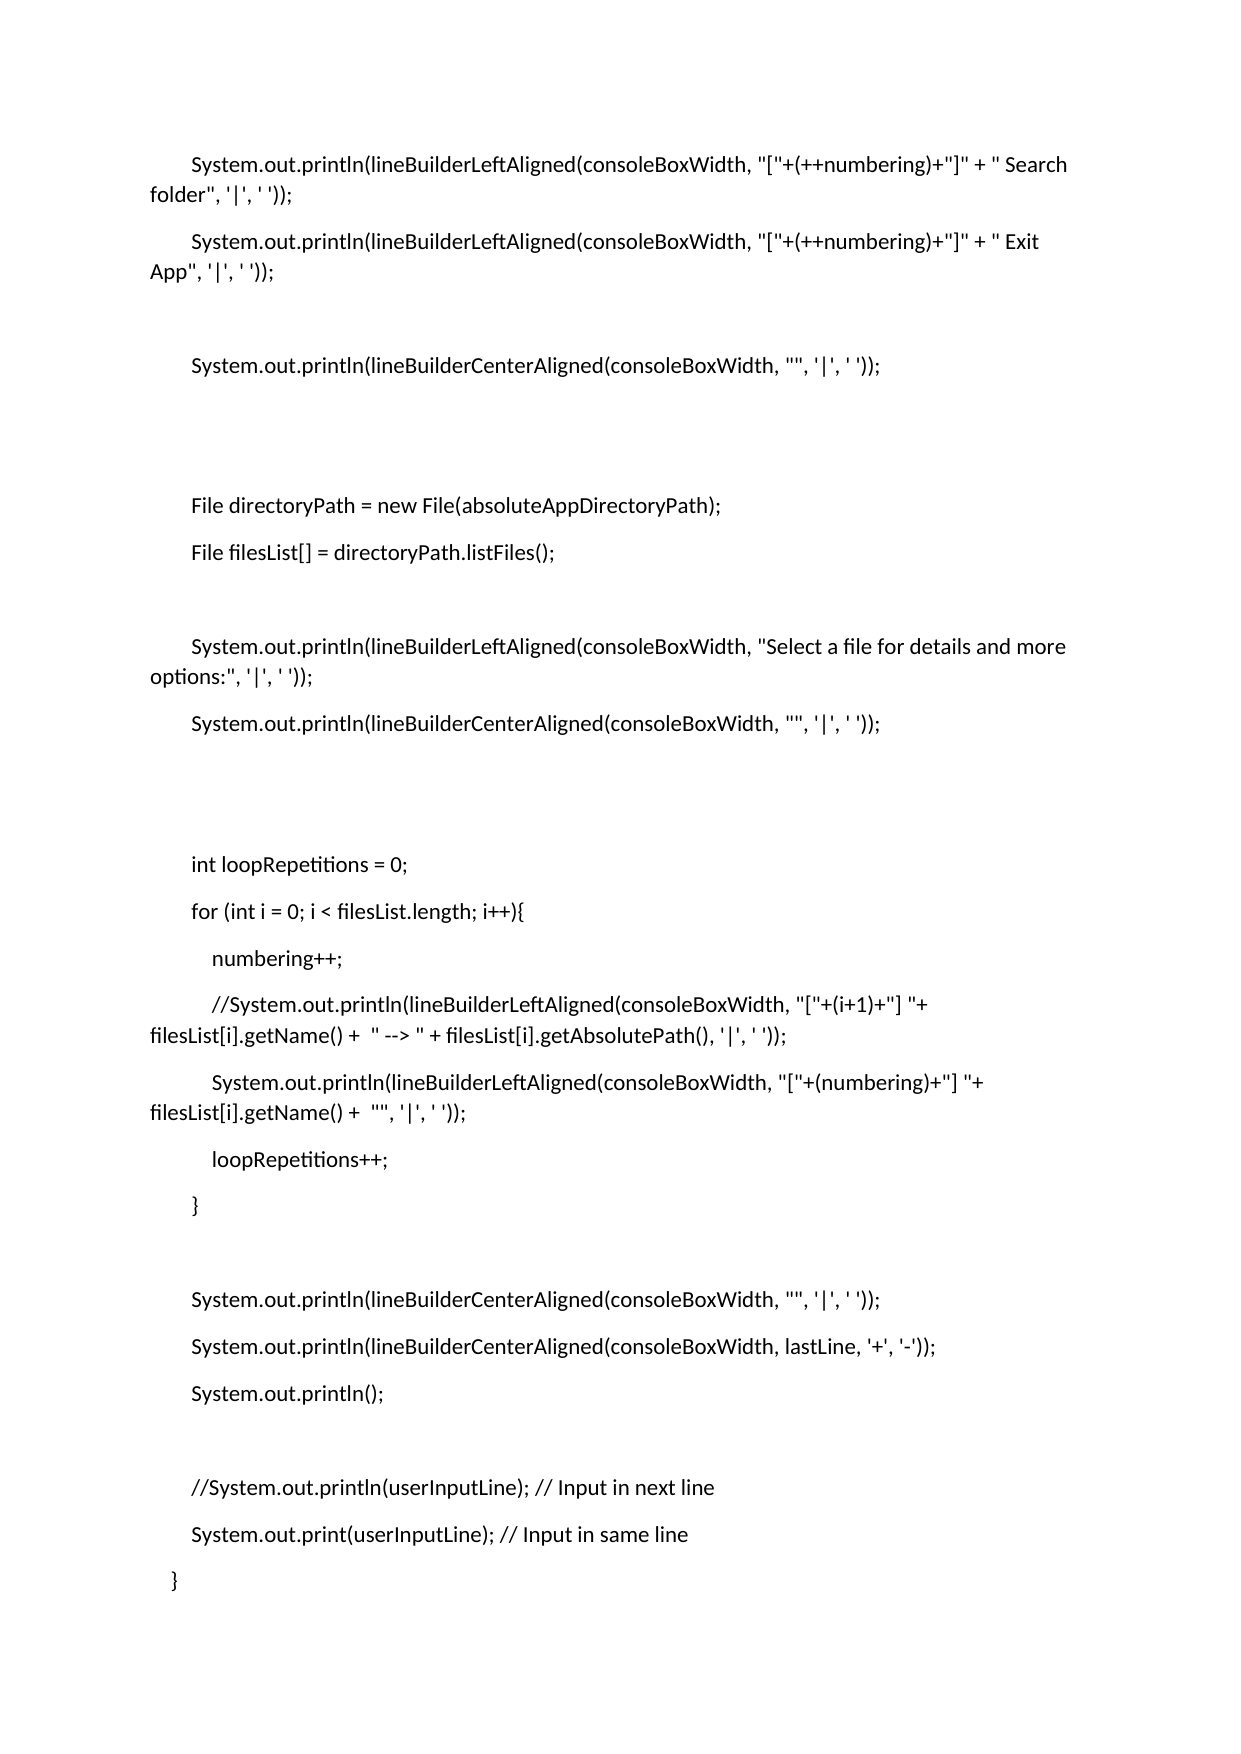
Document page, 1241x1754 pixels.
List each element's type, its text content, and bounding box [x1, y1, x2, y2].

text System.out.println(lineBuilderCenterAligned(consoleBoxWidth, lastLine, '+', '-')); [150, 1332, 1090, 1360]
text } [150, 1192, 1090, 1220]
text //System.out.println(userInputLine); // Input in next line [150, 1473, 1090, 1501]
text System.out.println(lineBuilderLeftAligned(consoleBoxWidth, "["+(++numbering)+"]" + " Exit App", '|', ' ')); [150, 227, 1090, 285]
text //System.out.println(lineBuilderLeftAligned(consoleBoxWidth, "["+(i+1)+"] "+ filesList[i].getName() + " --> " + filesList[i].getAbsolutePath(), '|', ' ')); [150, 991, 1090, 1049]
text int loopRepetitions = 0; [150, 850, 1090, 878]
text File directoryPath = new File(absoluteAppDirectoryPath); [150, 492, 1090, 520]
text System.out.print(userInputLine); // Input in same line [150, 1520, 1090, 1548]
text System.out.println(lineBuilderLeftAligned(consoleBoxWidth, "["+(numbering)+"] "+ filesList[i].getName() + "", '|', ' ')); [150, 1068, 1090, 1126]
text } [150, 1567, 1090, 1595]
text loopRepetitions++; [150, 1145, 1090, 1173]
text System.out.println(); [150, 1379, 1090, 1407]
text System.out.println(lineBuilderCenterAligned(consoleBoxWidth, "", '|', ' ')); [150, 1285, 1090, 1313]
text System.out.println(lineBuilderCenterAligned(consoleBoxWidth, "", '|', ' ')); [150, 709, 1090, 737]
text System.out.println(lineBuilderCenterAligned(consoleBoxWidth, "", '|', ' ')); [150, 351, 1090, 379]
text System.out.println(lineBuilderLeftAligned(consoleBoxWidth, "Select a file for details and more options:", '|', ' ')); [150, 632, 1090, 691]
text numbering++; [150, 944, 1090, 972]
text File filesList[] = directoryPath.listFiles(); [150, 538, 1090, 567]
text System.out.println(lineBuilderLeftAligned(consoleBoxWidth, "["+(++numbering)+"]" + " Search folder", '|', ' ')); [150, 150, 1090, 208]
text for (int i = 0; i < filesList.length; i++){ [150, 897, 1090, 925]
